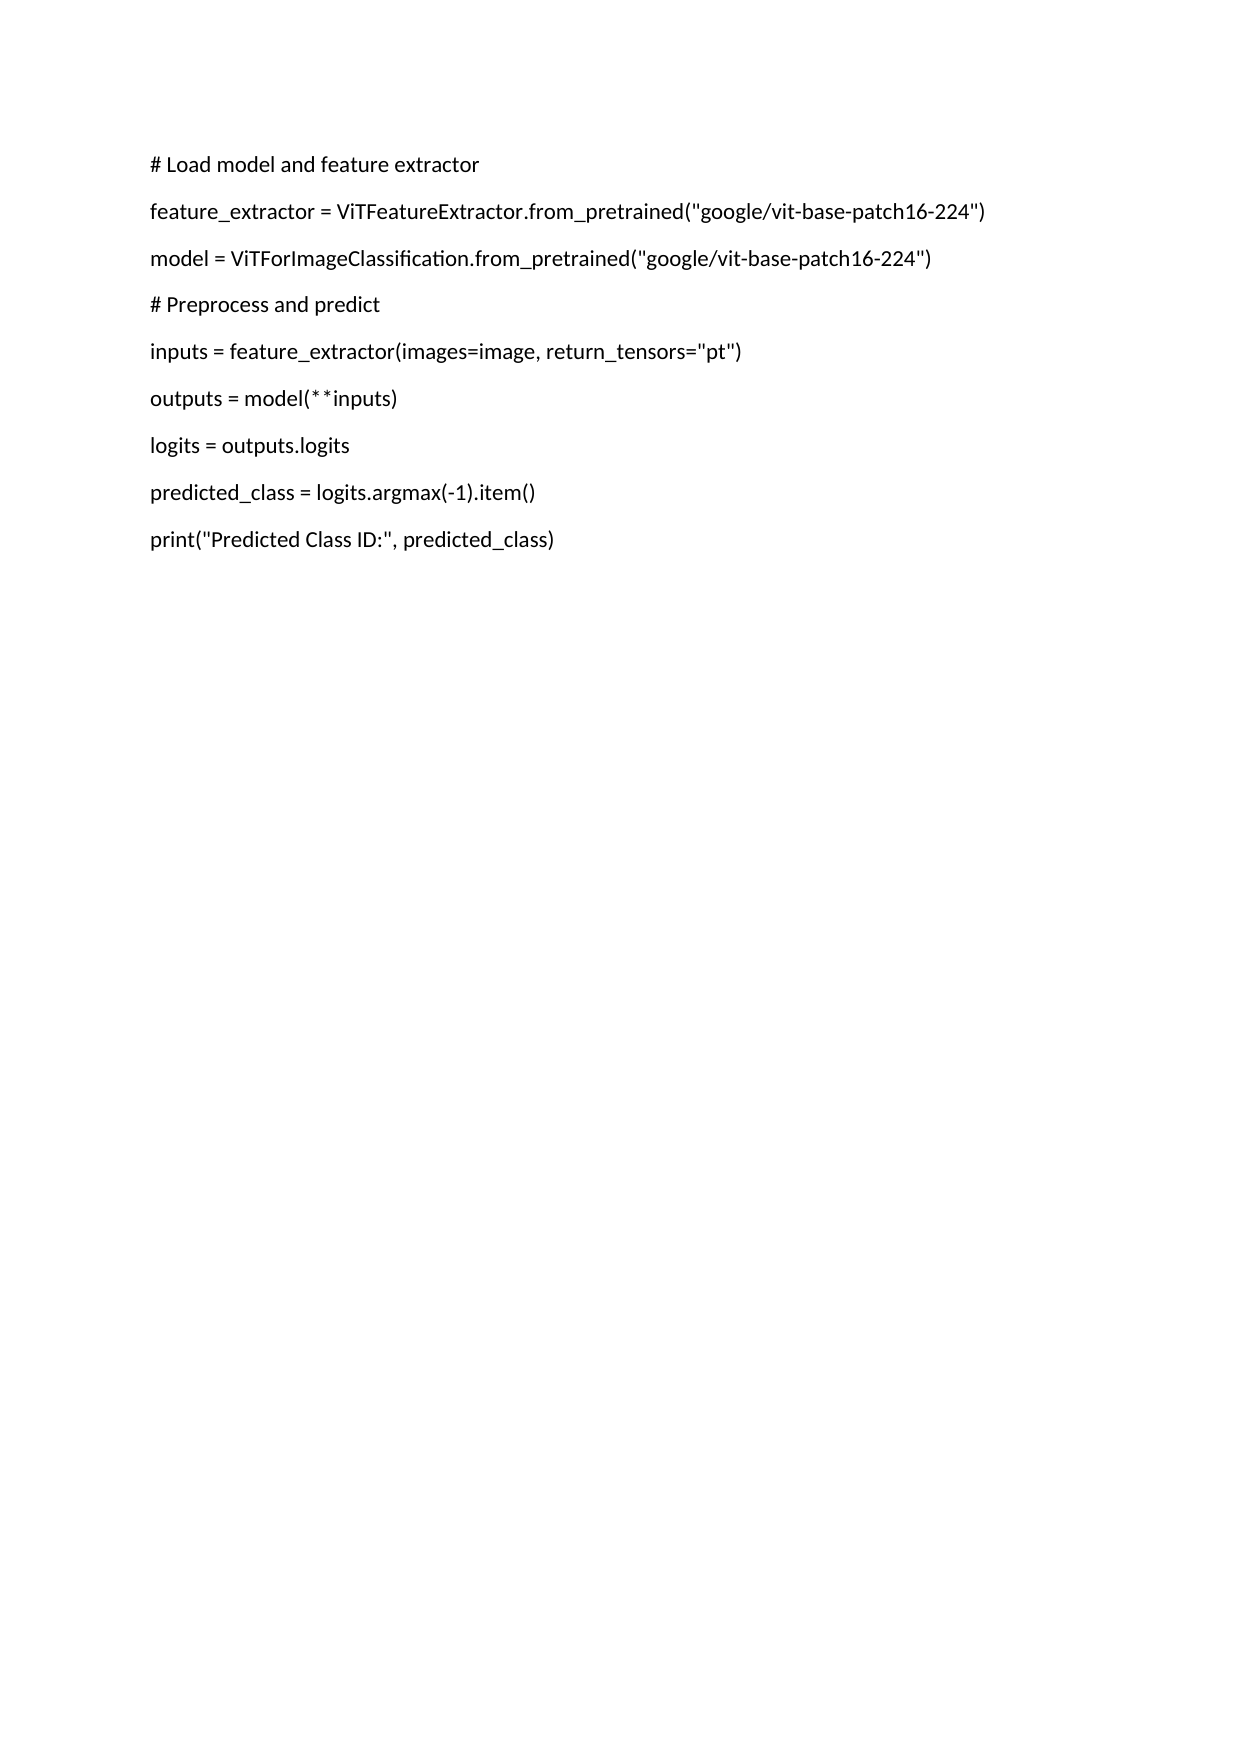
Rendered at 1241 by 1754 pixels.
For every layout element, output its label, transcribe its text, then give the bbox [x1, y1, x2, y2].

text outputs = model(**inputs) [150, 384, 1090, 412]
text inputs = feature_extractor(images=image, return_tensors="pt") [150, 337, 1090, 366]
text predicted_class = logits.argmax(-1).item() [150, 478, 1090, 506]
text # Load model and feature extractor [150, 150, 1090, 178]
text model = ViTForImageClassification.from_pretrained("google/vit-base-patch16-224") [150, 244, 1090, 272]
text feature_extractor = ViTFeatureExtractor.from_pretrained("google/vit-base-patch16-224") [150, 197, 1090, 225]
text logits = outputs.logits [150, 431, 1090, 459]
text # Preprocess and predict [150, 291, 1090, 319]
text print("Predicted Class ID:", predicted_class) [150, 525, 1090, 553]
